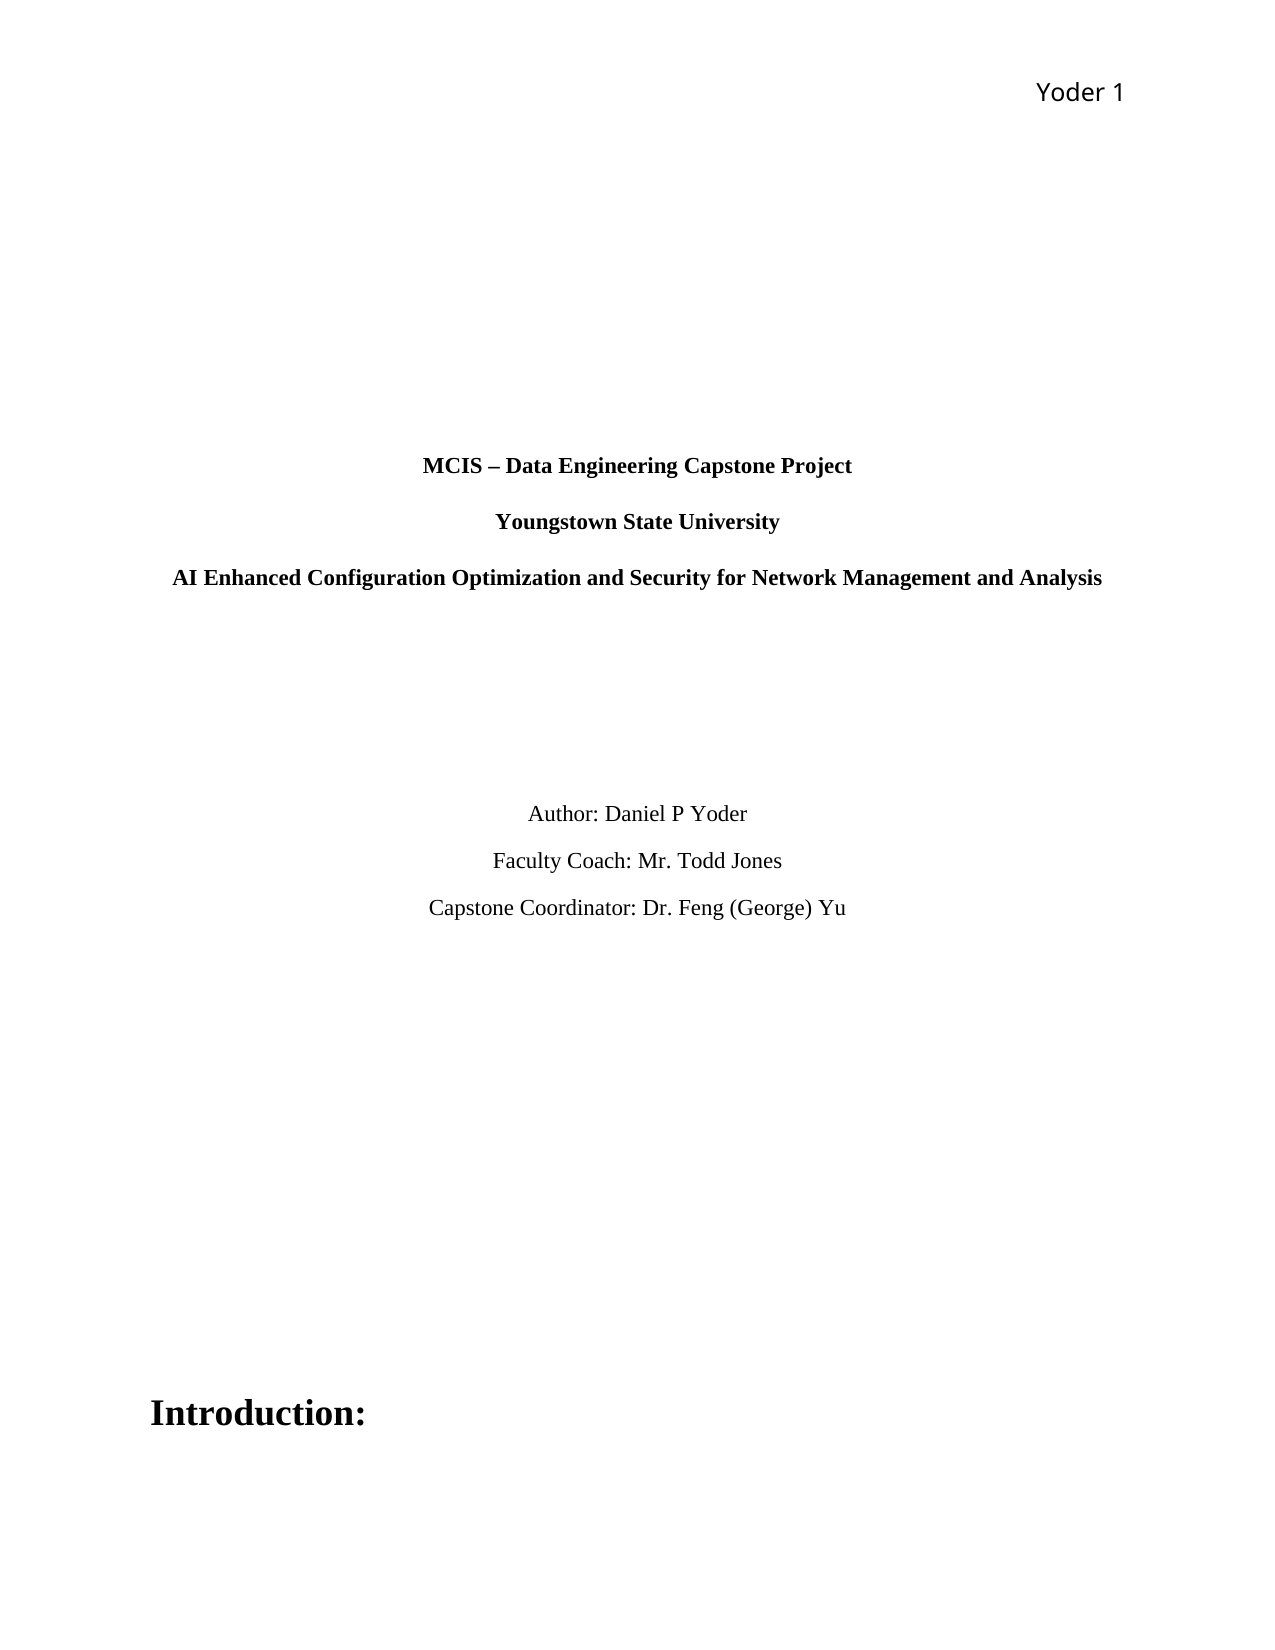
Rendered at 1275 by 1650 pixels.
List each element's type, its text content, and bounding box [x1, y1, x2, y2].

text MCIS – Data Engineering Capstone Project [150, 453, 1125, 479]
text Introduction: [150, 1390, 1125, 1433]
text AI Enhanced Configuration Optimization and Security for Network Management and Analysis [150, 564, 1125, 590]
text Youngstown State University [150, 508, 1125, 534]
text Capstone Coordinator: Dr. Feng (George) Yu [150, 894, 1125, 920]
text Author: Daniel P Yoder [150, 799, 1125, 826]
text Faculty Coach: Mr. Todd Jones [150, 847, 1125, 873]
